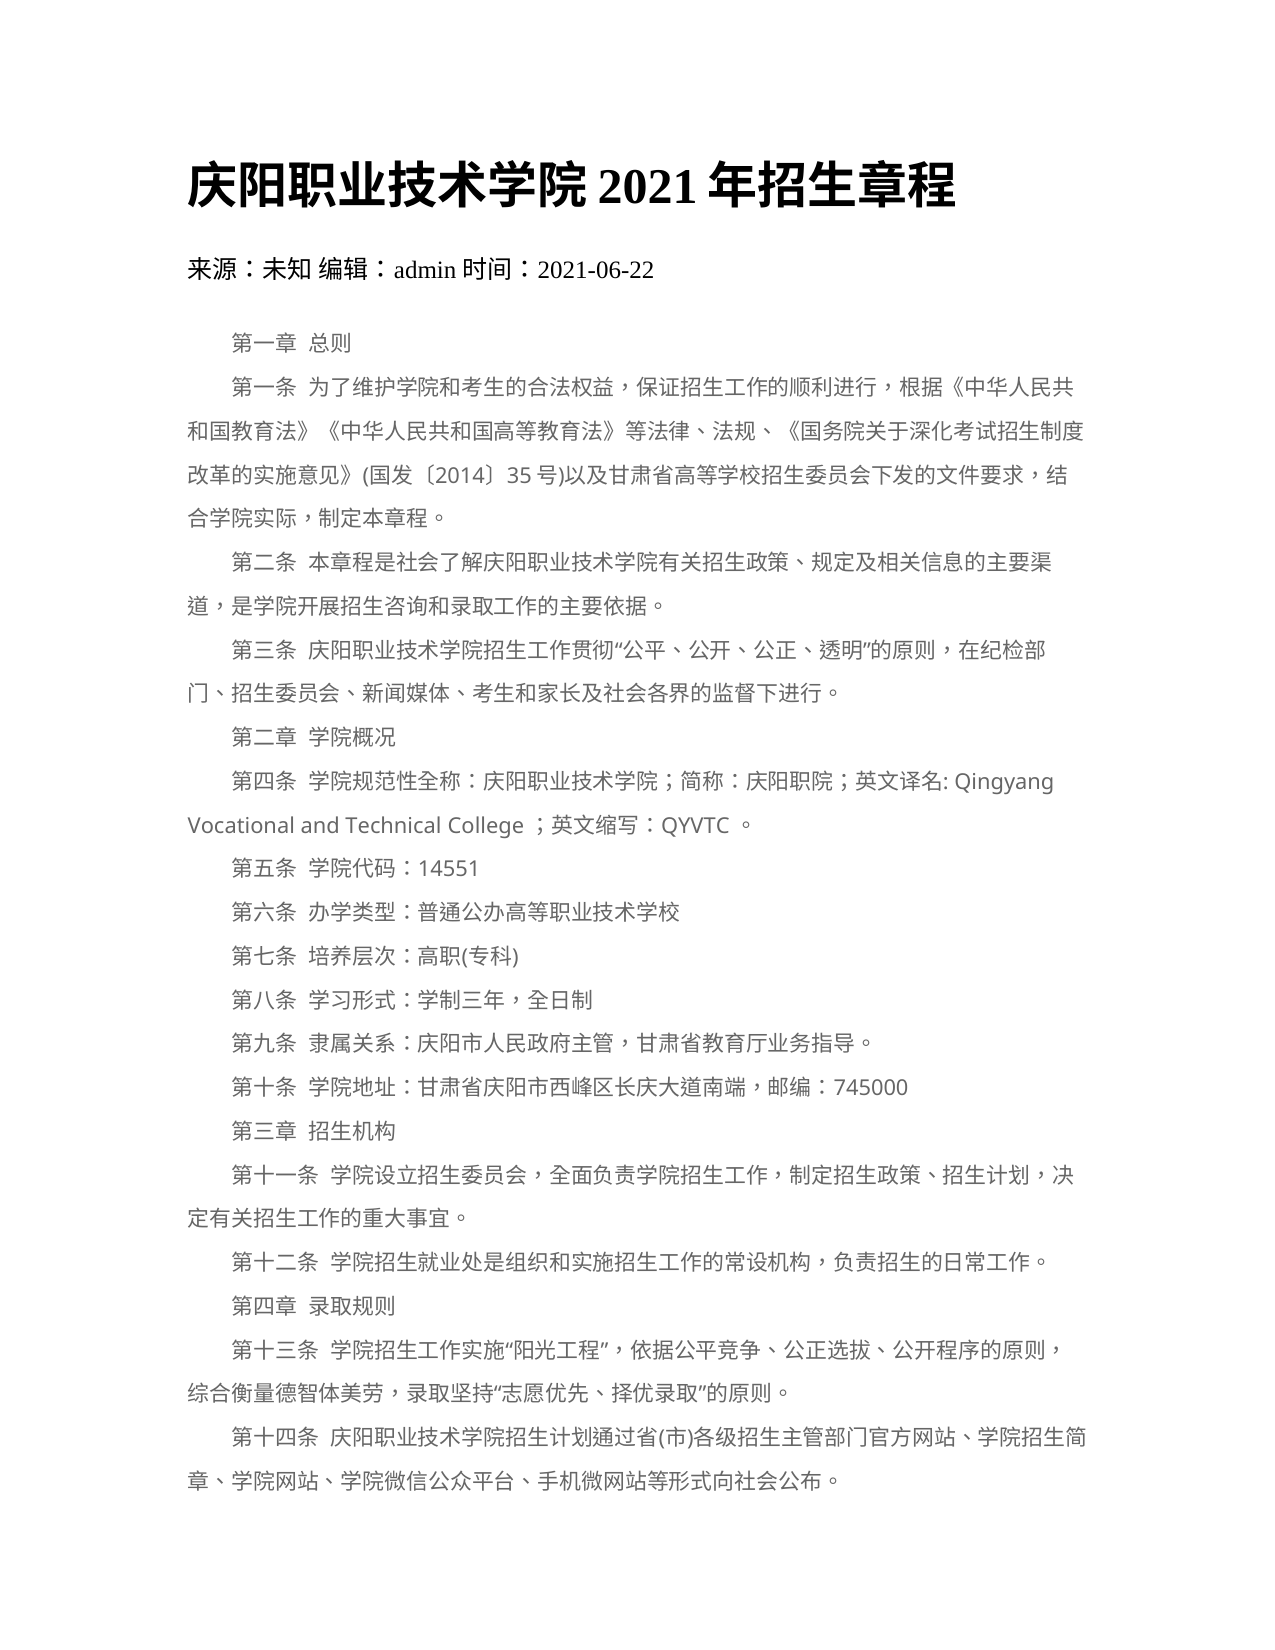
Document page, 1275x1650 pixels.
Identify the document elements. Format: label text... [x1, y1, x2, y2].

text 第五条 学院代码：14551 [187, 839, 1087, 883]
text 第十三条 学院招生工作实施“阳光工程”，依据公平竞争、公正选拔、公开程序的原则，综合衡量德智体美劳，录取坚持“志愿优先、择优录取”的原则。 [187, 1321, 1087, 1408]
text 第八条 学习形式：学制三年，全日制 [187, 971, 1087, 1014]
text 第三章 招生机构 [187, 1102, 1087, 1146]
subtitle 庆阳职业技术学院2021年招生章程 [187, 150, 1087, 218]
text 第十二条 学院招生就业处是组织和实施招生工作的常设机构，负责招生的日常工作。 [187, 1233, 1087, 1277]
text 第二章 学院概况 [187, 708, 1087, 752]
text 来源：未知 编辑：admin 时间：2021-06-22 [187, 252, 1087, 286]
text 第四条 学院规范性全称：庆阳职业技术学院；简称：庆阳职院；英文译名: Qingyang Vocational and Technical College ；英文缩写：QYVTC 。 [187, 752, 1087, 839]
text 第七条 培养层次：高职(专科) [187, 927, 1087, 971]
text 第九条 隶属关系：庆阳市人民政府主管，甘肃省教育厅业务指导。 [187, 1014, 1087, 1058]
text 第十四条 庆阳职业技术学院招生计划通过省(市)各级招生主管部门官方网站、学院招生简章、学院网站、学院微信公众平台、手机微网站等形式向社会公布。 [187, 1408, 1087, 1496]
text 第二条 本章程是社会了解庆阳职业技术学院有关招生政策、规定及相关信息的主要渠道，是学院开展招生咨询和录取工作的主要依据。 [187, 533, 1087, 621]
text 第四章 录取规则 [187, 1277, 1087, 1321]
text 第六条 办学类型：普通公办高等职业技术学校 [187, 883, 1087, 927]
text 第十一条 学院设立招生委员会，全面负责学院招生工作，制定招生政策、招生计划，决定有关招生工作的重大事宜。 [187, 1146, 1087, 1233]
text 第三条 庆阳职业技术学院招生工作贯彻“公平、公开、公正、透明”的原则，在纪检部门、招生委员会、新闻媒体、考生和家长及社会各界的监督下进行。 [187, 621, 1087, 708]
text 第一章 总则 [187, 314, 1087, 358]
text 第一条 为了维护学院和考生的合法权益，保证招生工作的顺利进行，根据《中华人民共和国教育法》《中华人民共和国高等教育法》等法律、法规、《国务院关于深化考试招生制度改革的实施意见》(国发〔2014〕35号)以及甘肃省高等学校招生委员会下发的文件要求，结合学院实际，制定本章程。 [187, 358, 1087, 533]
text 第十条 学院地址：甘肃省庆阳市西峰区长庆大道南端，邮编：745000 [187, 1058, 1087, 1102]
